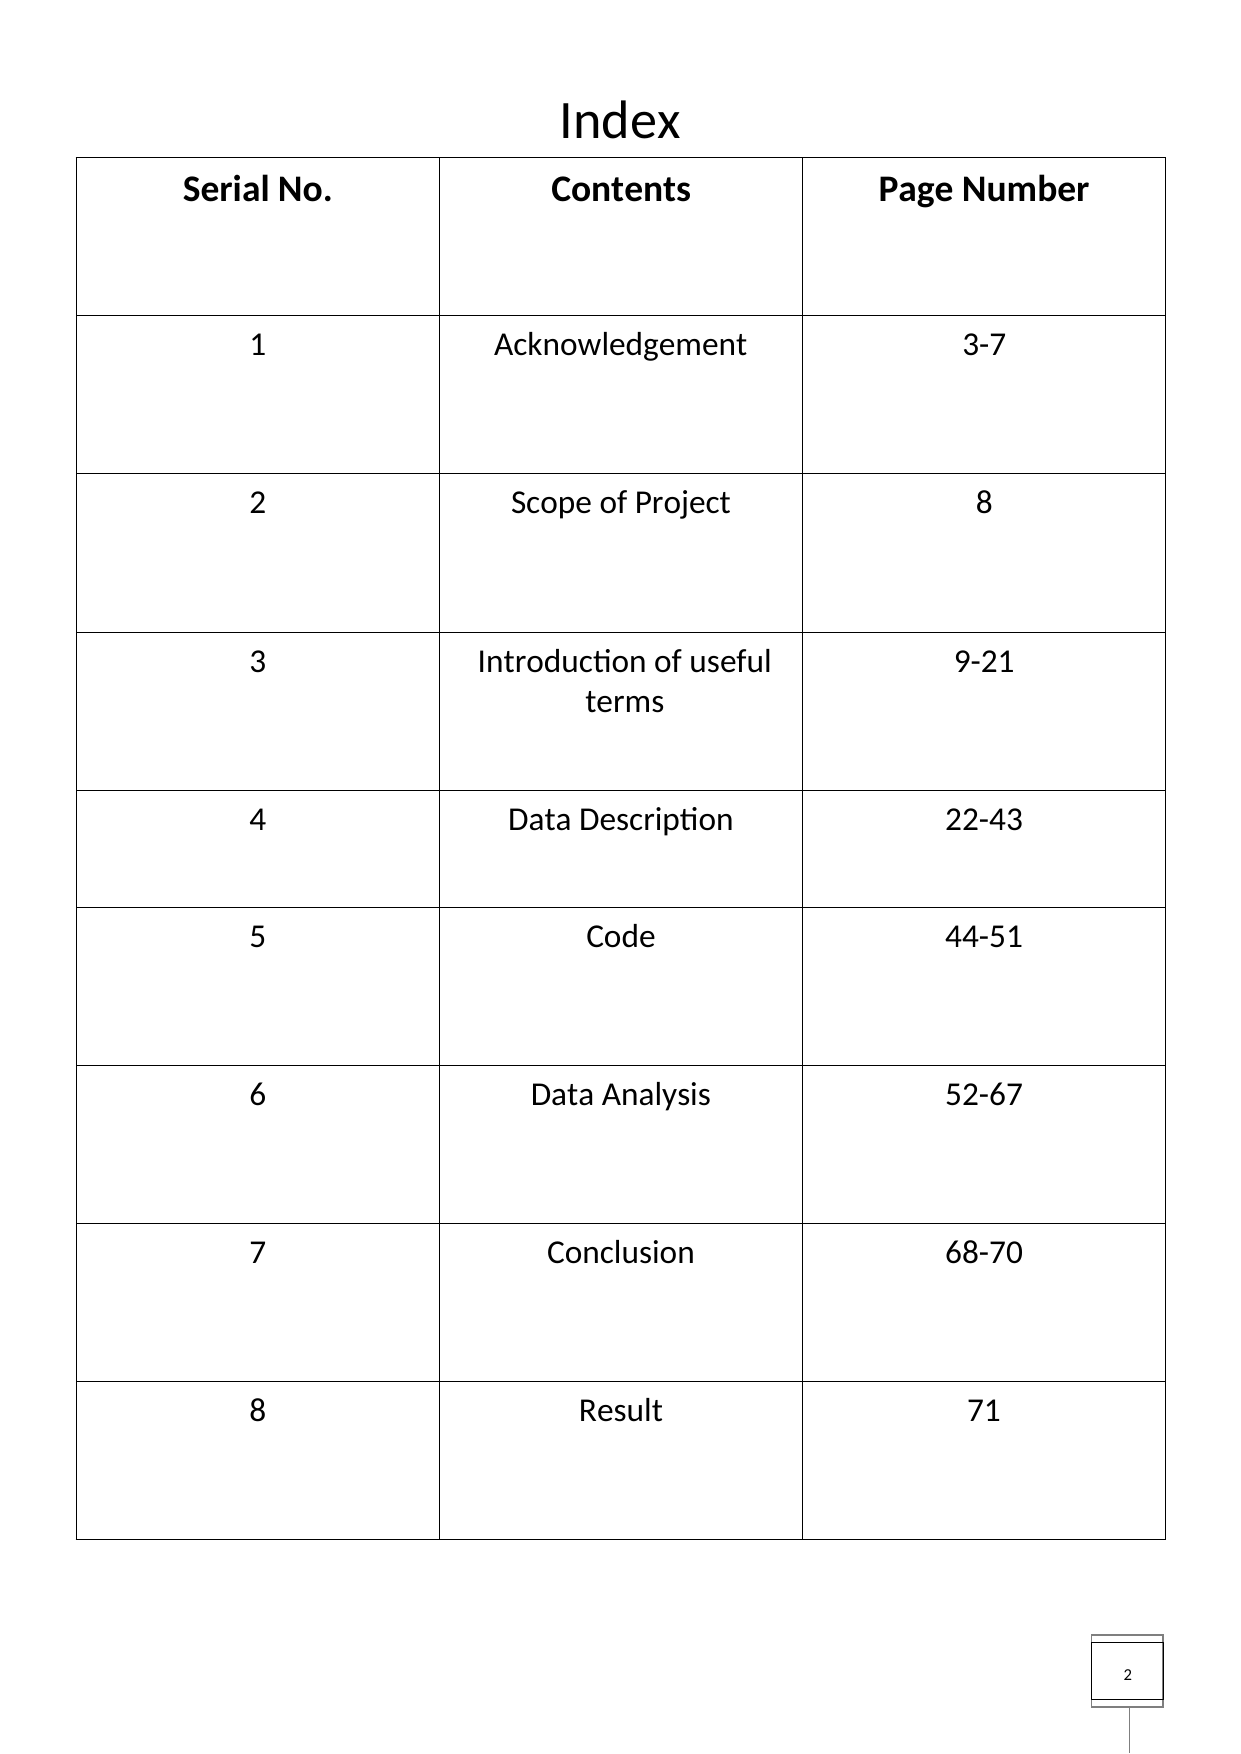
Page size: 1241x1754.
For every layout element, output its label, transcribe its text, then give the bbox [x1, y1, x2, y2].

table_cell Data Analysis [440, 1066, 802, 1223]
table_cell Code [440, 908, 802, 1064]
table_cell Result [440, 1382, 802, 1539]
table_cell 9-21 [803, 633, 1165, 789]
table_cell 5 [77, 908, 439, 1064]
table_header Serial No. [77, 158, 439, 315]
table_cell 22-43 [803, 791, 1165, 907]
table_cell Data Description [440, 791, 802, 907]
table_cell 8 [77, 1382, 439, 1539]
table_cell 7 [77, 1224, 439, 1381]
table_cell Conclusion [440, 1224, 802, 1381]
table_cell 6 [77, 1066, 439, 1223]
table_cell 2 [77, 474, 439, 632]
text Index [559, 86, 1172, 152]
table_cell 44-51 [803, 908, 1165, 1064]
table_header Page Number [803, 158, 1165, 315]
table_cell Acknowledgement [440, 316, 802, 473]
table_cell 52-67 [803, 1066, 1165, 1223]
table_cell 3 [77, 633, 439, 789]
table_cell Scope of Project [440, 474, 802, 632]
table_header Contents [440, 158, 802, 315]
table_cell Introduction of useful terms [440, 633, 802, 789]
table_cell 4 [77, 791, 439, 907]
table_cell 1 [77, 316, 439, 473]
table_cell 71 [803, 1382, 1165, 1539]
table_cell 68-70 [803, 1224, 1165, 1381]
table_cell 3-7 [803, 316, 1165, 473]
picture [1092, 1643, 1163, 1699]
table_cell 8 [803, 474, 1165, 632]
